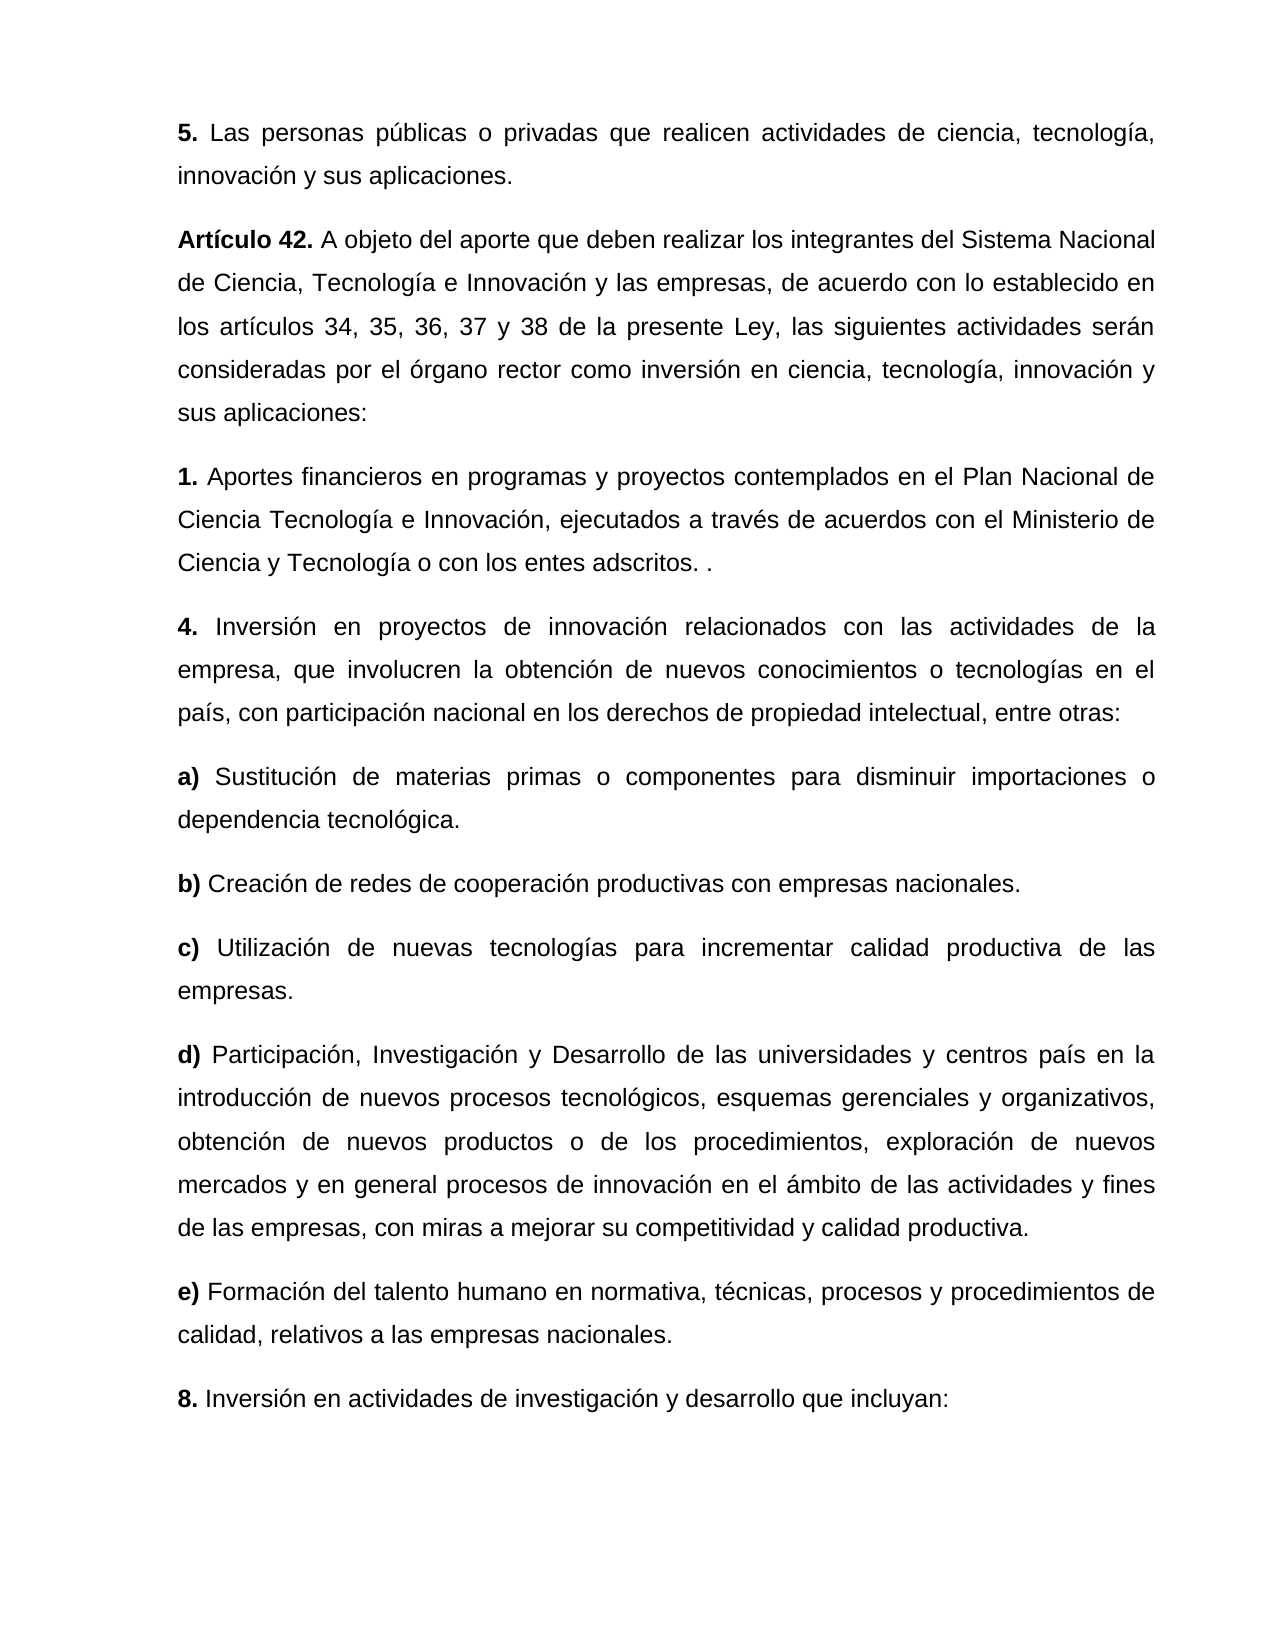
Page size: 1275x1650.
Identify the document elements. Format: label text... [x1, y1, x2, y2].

text 5. Las personas públicas o privadas que realicen actividades de ciencia, tecnología, innovación y sus aplicaciones. [177, 118, 1157, 190]
text c) Utilización de nuevas tecnologías para incrementar calidad productiva de las empresas. [177, 933, 1157, 1005]
text 1. Aportes financieros en programas y proyectos contemplados en el Plan Nacional de Ciencia Tecnología e Innovación, ejecutados a través de acuerdos con el Ministerio de Ciencia y Tecnología o con los entes adscritos. . [177, 462, 1157, 577]
text d) Participación, Investigación y Desarrollo de las universidades y centros país en la introducción de nuevos procesos tecnológicos, esquemas gerenciales y organizativos, obtención de nuevos productos o de los procedimientos, exploración de nuevos mercados y en general procesos de innovación en el ámbito de las actividades y fines de las empresas, con miras a mejorar su competitividad y calidad productiva. [177, 1040, 1157, 1241]
text a) Sustitución de materias primas o componentes para disminuir importaciones o dependencia tecnológica. [177, 762, 1157, 834]
text Artículo 42. A objeto del aporte que deben realizar los integrantes del Sistema Nacional de Ciencia, Tecnología e Innovación y las empresas, de acuerdo con lo establecido en los artículos 34, 35, 36, 37 y 38 de la presente Ley, las siguientes actividades serán consideradas por el órgano rector como inversión en ciencia, tecnología, innovación y sus aplicaciones: [177, 225, 1157, 426]
text e) Formación del talento humano en normativa, técnicas, procesos y procedimientos de calidad, relativos a las empresas nacionales. [177, 1277, 1157, 1348]
text 4. Inversión en proyectos de innovación relacionados con las actividades de la empresa, que involucren la obtención de nuevos conocimientos o tecnologías en el país, con participación nacional en los derechos de propiedad intelectual, entre otras: [177, 612, 1157, 727]
text b) Creación de redes de cooperación productivas con empresas nacionales. [177, 869, 1157, 898]
text 8. Inversión en actividades de investigación y desarrollo que incluyan: [177, 1384, 1157, 1412]
